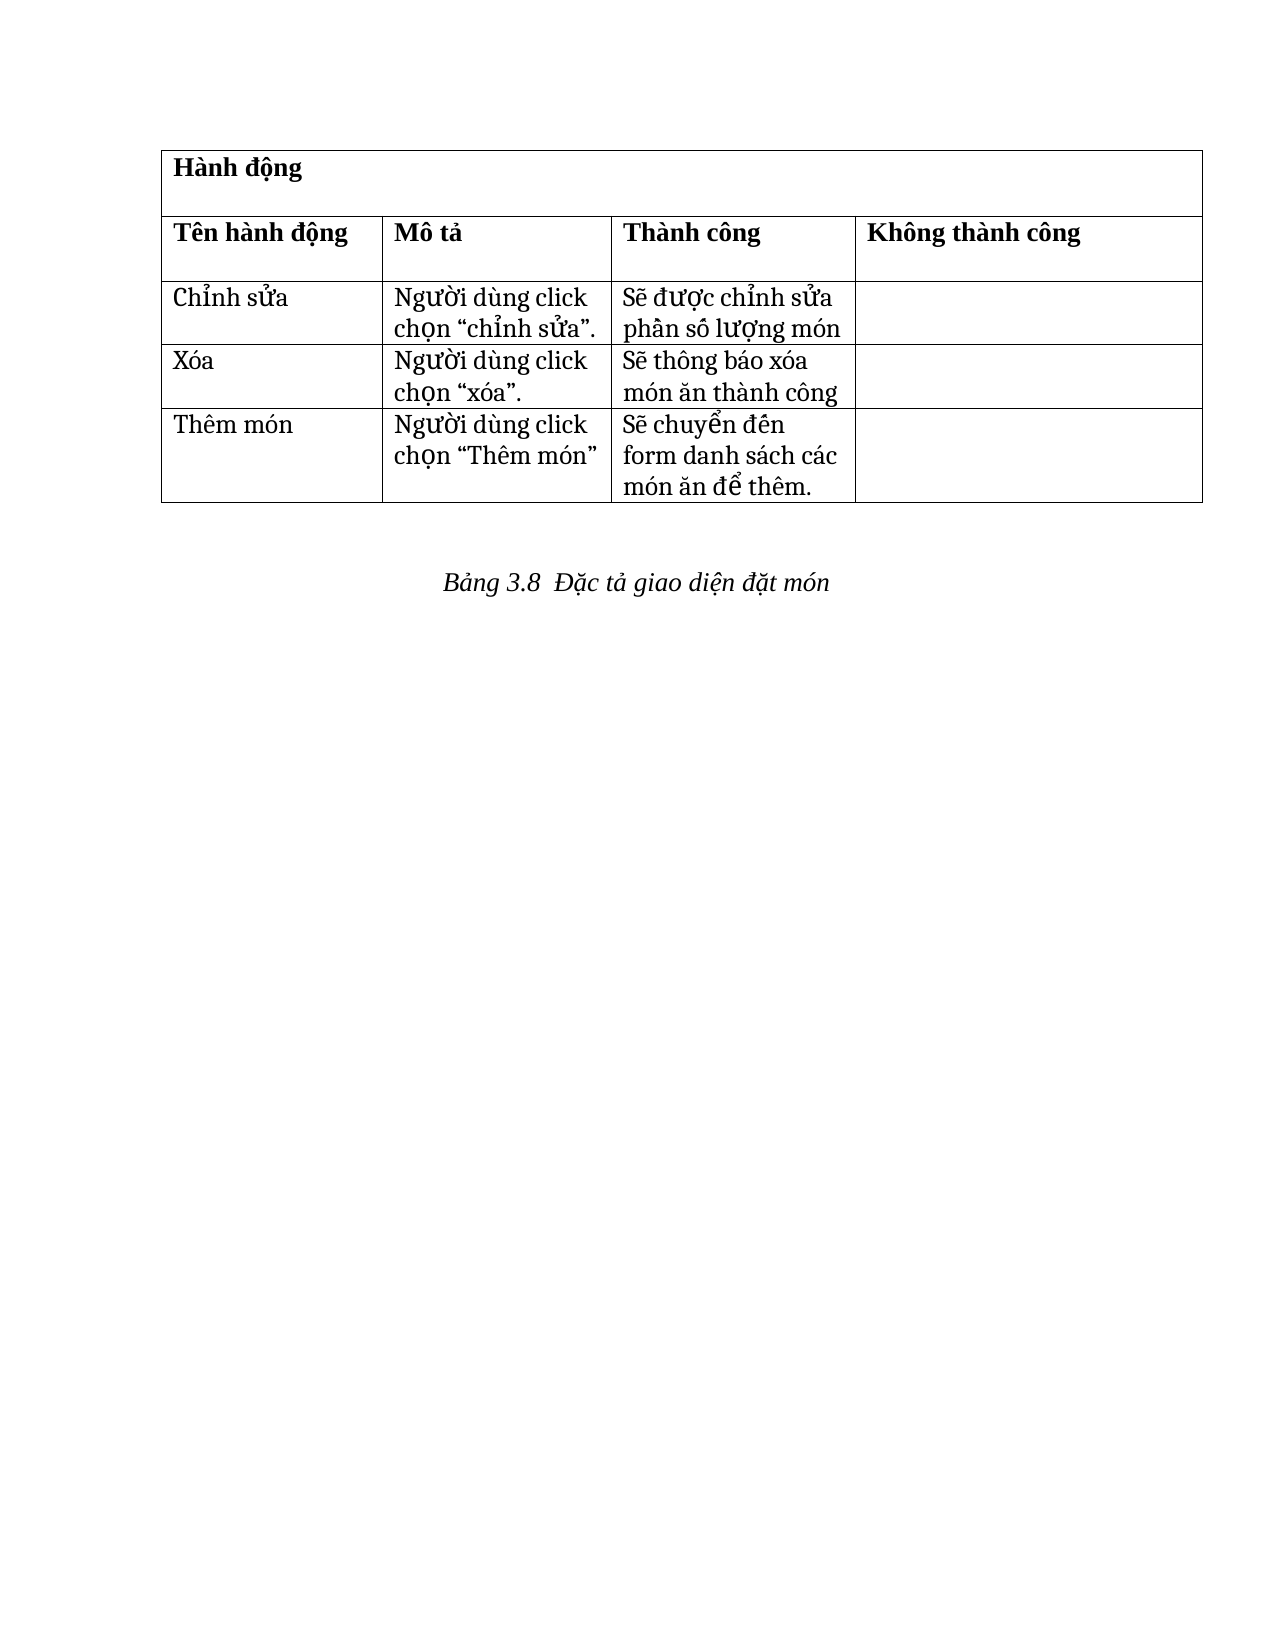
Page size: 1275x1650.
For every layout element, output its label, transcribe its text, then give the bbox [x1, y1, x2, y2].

text Bảng 3.8 Đặc tả giao diện đặt món [150, 567, 1125, 598]
table_cell Mô tả [383, 217, 611, 281]
table_cell [856, 409, 1202, 502]
table_cell Xóa [162, 345, 382, 408]
table_cell Thêm món [162, 409, 382, 502]
table_cell Hành động [162, 151, 1202, 216]
table_cell Người dùng click chọn “Thêm món” [383, 409, 611, 502]
table_cell Không thành công [856, 217, 1202, 281]
table_cell Sẽ được chỉnh sửa phần số lượng món [612, 282, 855, 344]
table_cell [856, 282, 1202, 344]
table_cell Sẽ thông báo xóa món ăn thành công [612, 345, 855, 408]
table_cell Người dùng click chọn “chỉnh sửa”. [383, 282, 611, 344]
table_cell Thành công [612, 217, 855, 281]
table_cell Chỉnh sửa [162, 282, 382, 344]
table_cell Tên hành động [162, 217, 382, 281]
table_cell [856, 345, 1202, 408]
table_cell Sẽ chuyển đến form danh sách các món ăn để thêm. [612, 409, 855, 502]
table_cell Người dùng click chọn “xóa”. [383, 345, 611, 408]
